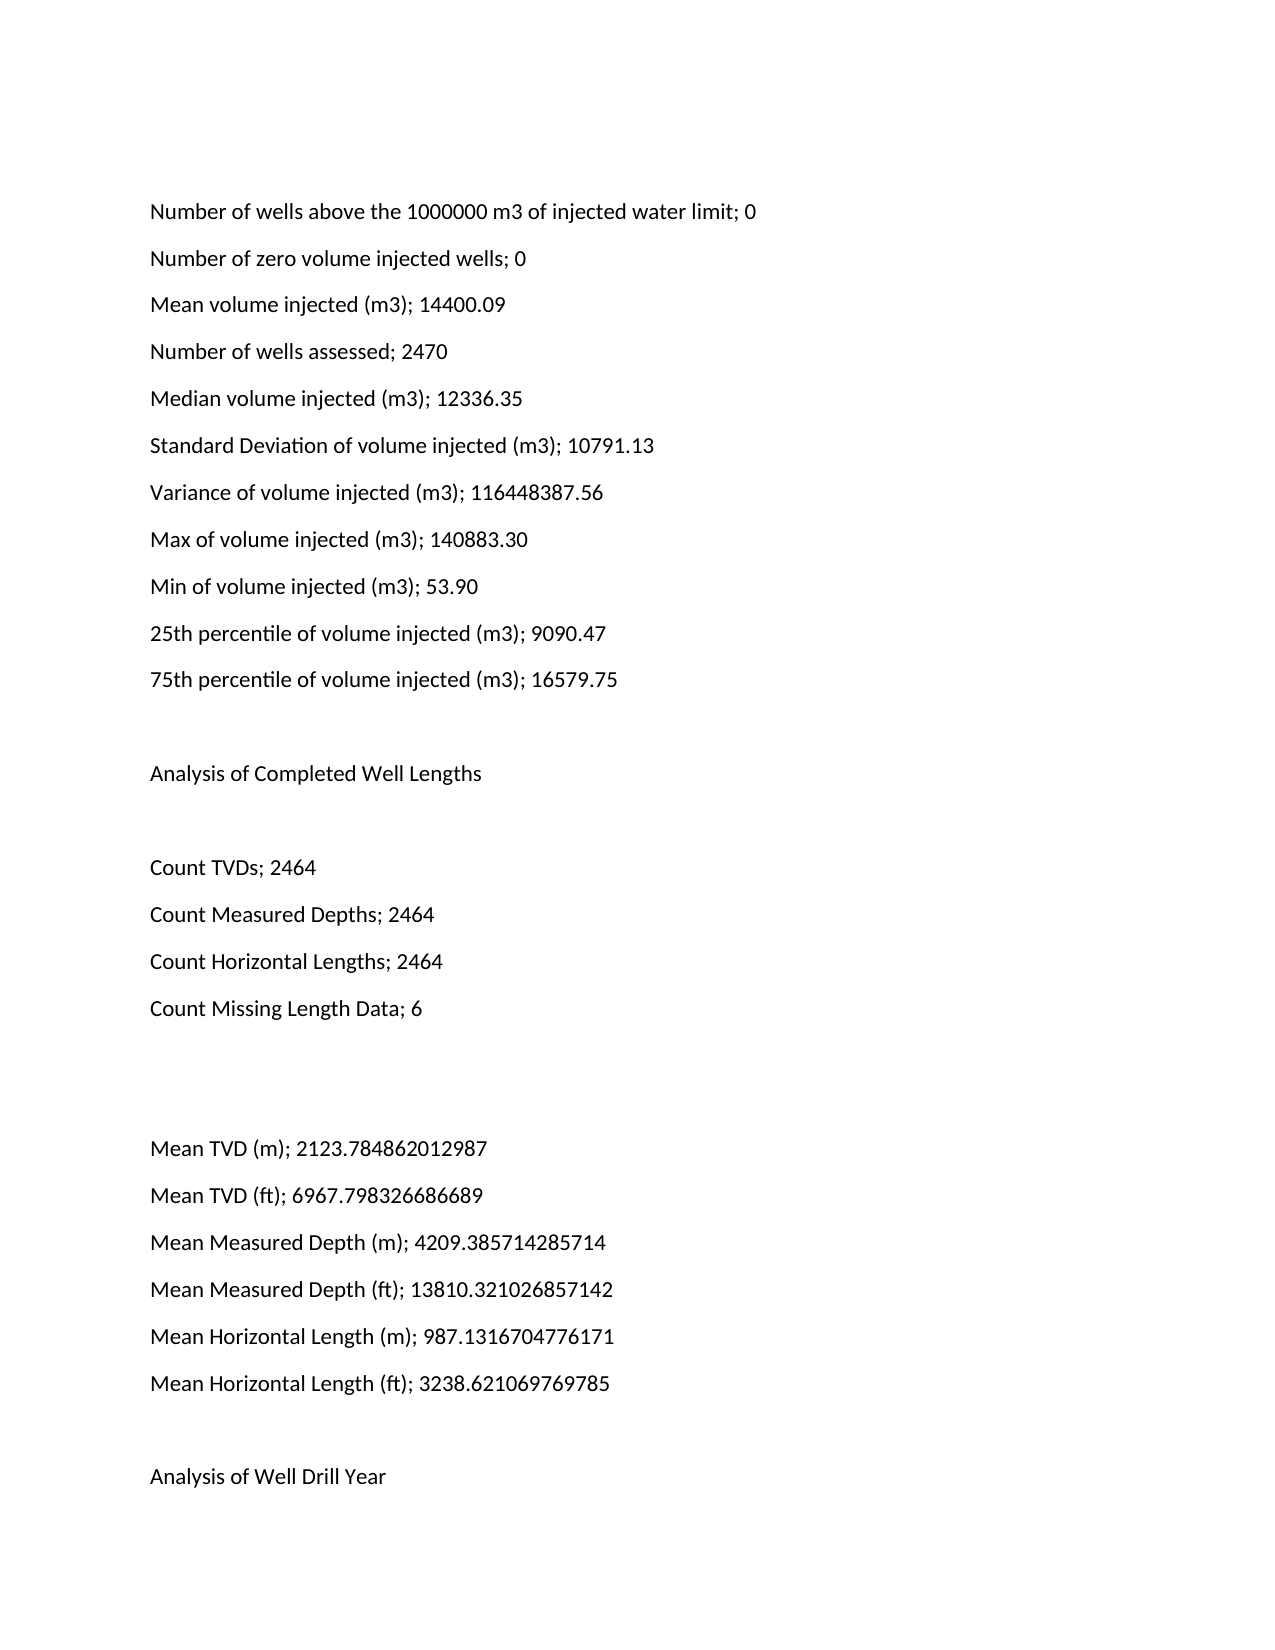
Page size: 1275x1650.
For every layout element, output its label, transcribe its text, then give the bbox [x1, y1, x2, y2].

text Analysis of Completed Well Lengths [150, 759, 1125, 787]
text Mean Horizontal Length (m); 987.1316704776171 [150, 1322, 1125, 1350]
text Mean Measured Depth (ft); 13810.321026857142 [150, 1275, 1125, 1303]
text Number of zero volume injected wells; 0 [150, 244, 1125, 272]
text Number of wells assessed; 2470 [150, 337, 1125, 366]
text Min of volume injected (m3); 53.90 [150, 572, 1125, 600]
text 25th percentile of volume injected (m3); 9090.47 [150, 619, 1125, 647]
text Mean volume injected (m3); 14400.09 [150, 291, 1125, 319]
text Variance of volume injected (m3); 116448387.56 [150, 478, 1125, 506]
text Count Measured Depths; 2464 [150, 900, 1125, 928]
text Count TVDs; 2464 [150, 853, 1125, 881]
text Count Horizontal Lengths; 2464 [150, 947, 1125, 975]
text Number of wells above the 1000000 m3 of injected water limit; 0 [150, 197, 1125, 225]
text Median volume injected (m3); 12336.35 [150, 384, 1125, 412]
text Standard Deviation of volume injected (m3); 10791.13 [150, 431, 1125, 459]
text 75th percentile of volume injected (m3); 16579.75 [150, 666, 1125, 694]
text Max of volume injected (m3); 140883.30 [150, 525, 1125, 553]
text Mean TVD (m); 2123.784862012987 [150, 1134, 1125, 1162]
text Mean Horizontal Length (ft); 3238.621069769785 [150, 1369, 1125, 1397]
text Count Missing Length Data; 6 [150, 994, 1125, 1022]
text Mean Measured Depth (m); 4209.385714285714 [150, 1228, 1125, 1256]
text Mean TVD (ft); 6967.798326686689 [150, 1181, 1125, 1209]
text Analysis of Well Drill Year [150, 1462, 1125, 1491]
